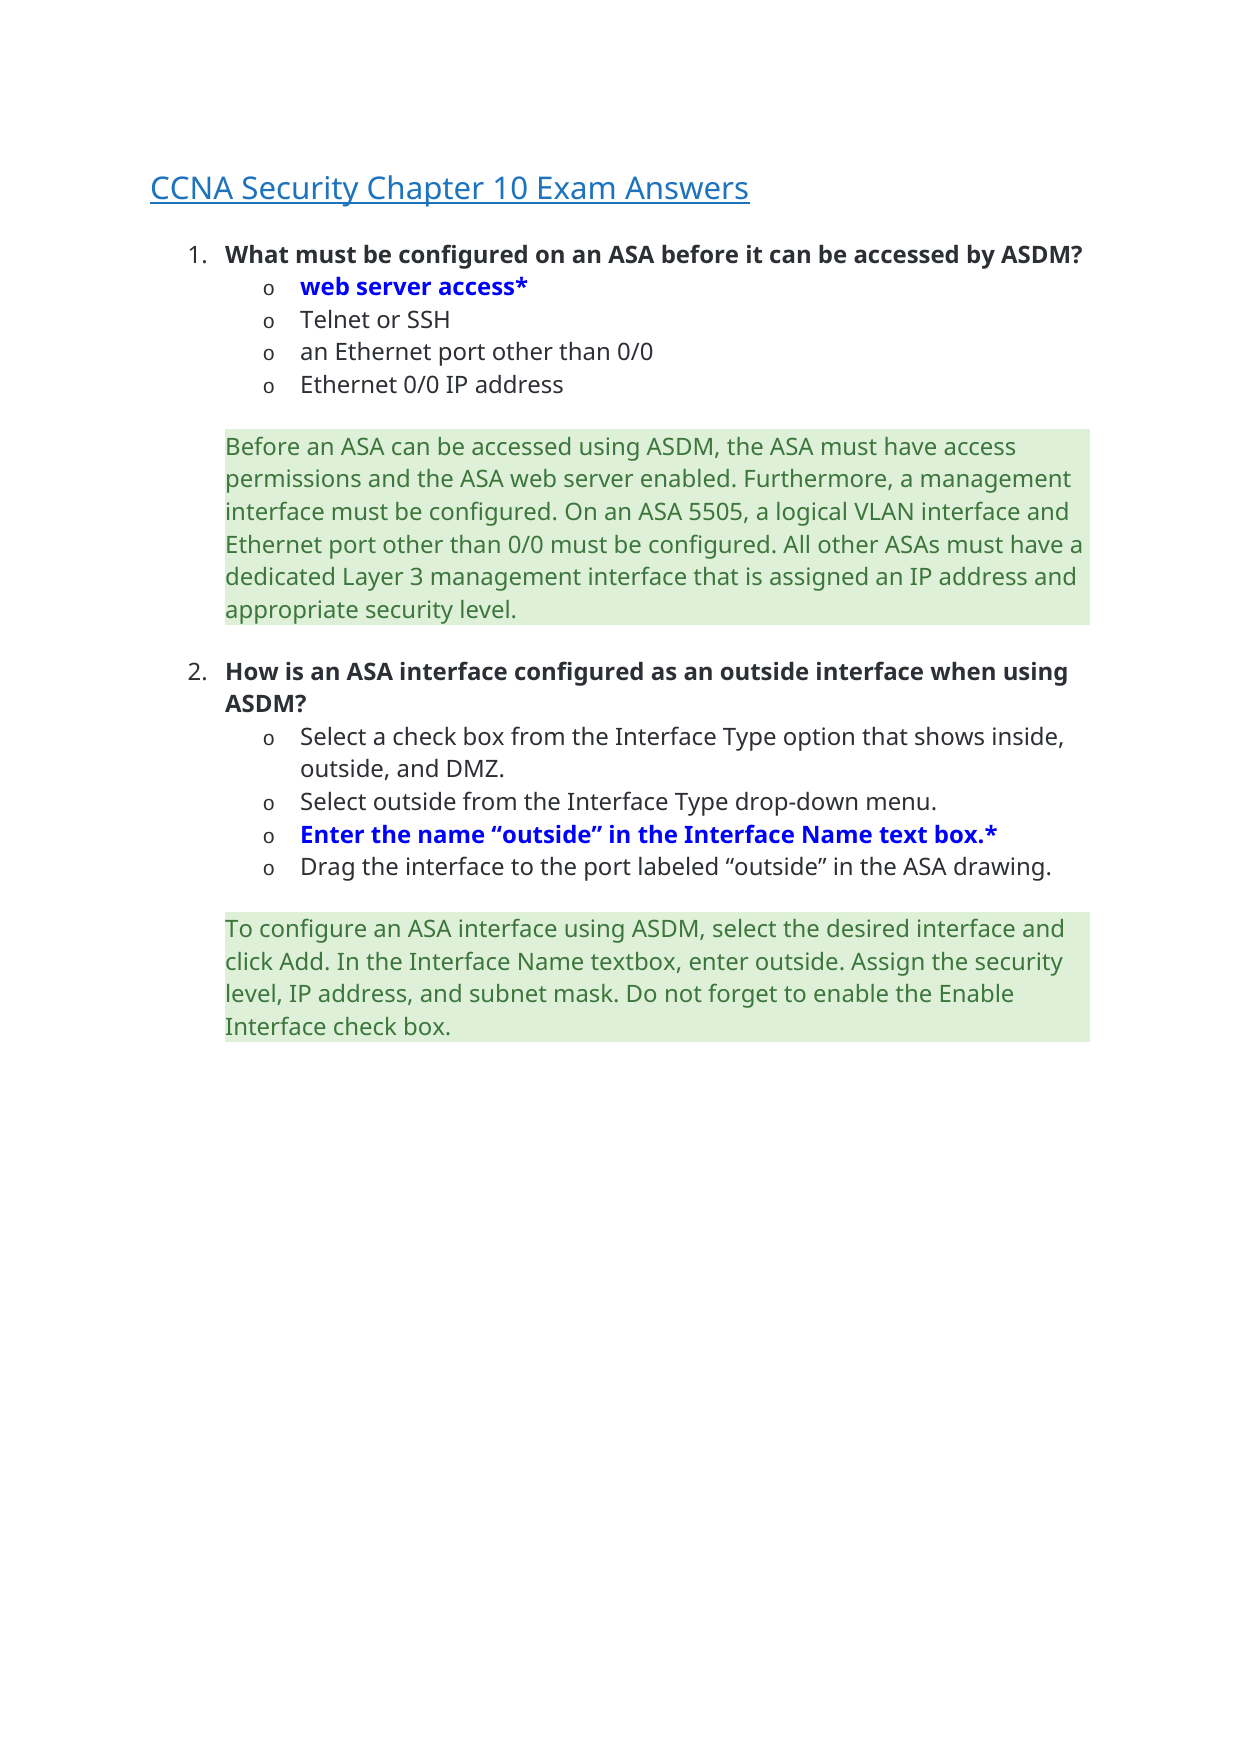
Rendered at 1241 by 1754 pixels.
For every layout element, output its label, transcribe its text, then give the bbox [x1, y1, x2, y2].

list Drag the interface to the port labeled “outside” in the ASA drawing. [262, 850, 1090, 883]
list Ethernet 0/0 IP address [262, 368, 1090, 400]
list web server access* [262, 270, 1090, 303]
list an Ethernet port other than 0/0 [262, 335, 1090, 368]
list How is an ASA interface configured as an outside interface when using ASDM? [187, 654, 1090, 719]
list Telnet or SSH [262, 303, 1090, 335]
list Enter the name “outside” in the Interface Name text box.* [262, 817, 1090, 850]
list Select outside from the Interface Type drop-down menu. [262, 785, 1090, 817]
text To configure an ASA interface using ASDM, select the desired interface and click Add. In the Interface Name textbox, enter outside. Assign the security level, IP address, and subnet mask. Do not forget to enable the Enable Interface check box.​​ [225, 912, 1090, 1042]
list CCNA Security Chapter 10 Exam Answers [150, 166, 1090, 208]
text Before an ASA can be accessed using ASDM, the ASA must have access permissions and the ASA web server enabled. Furthermore, a management interface must be configured. On an ASA 5505, a logical VLAN interface and Ethernet port other than 0/0 must be configured. All other ASAs must have a dedicated Layer 3 management interface that is assigned an IP address and appropriate security level. [225, 429, 1090, 625]
list What must be configured on an ASA before it can be accessed by ASDM? [187, 237, 1090, 270]
list Select a check box from the Interface Type option that shows inside, outside, and DMZ. [262, 719, 1090, 785]
